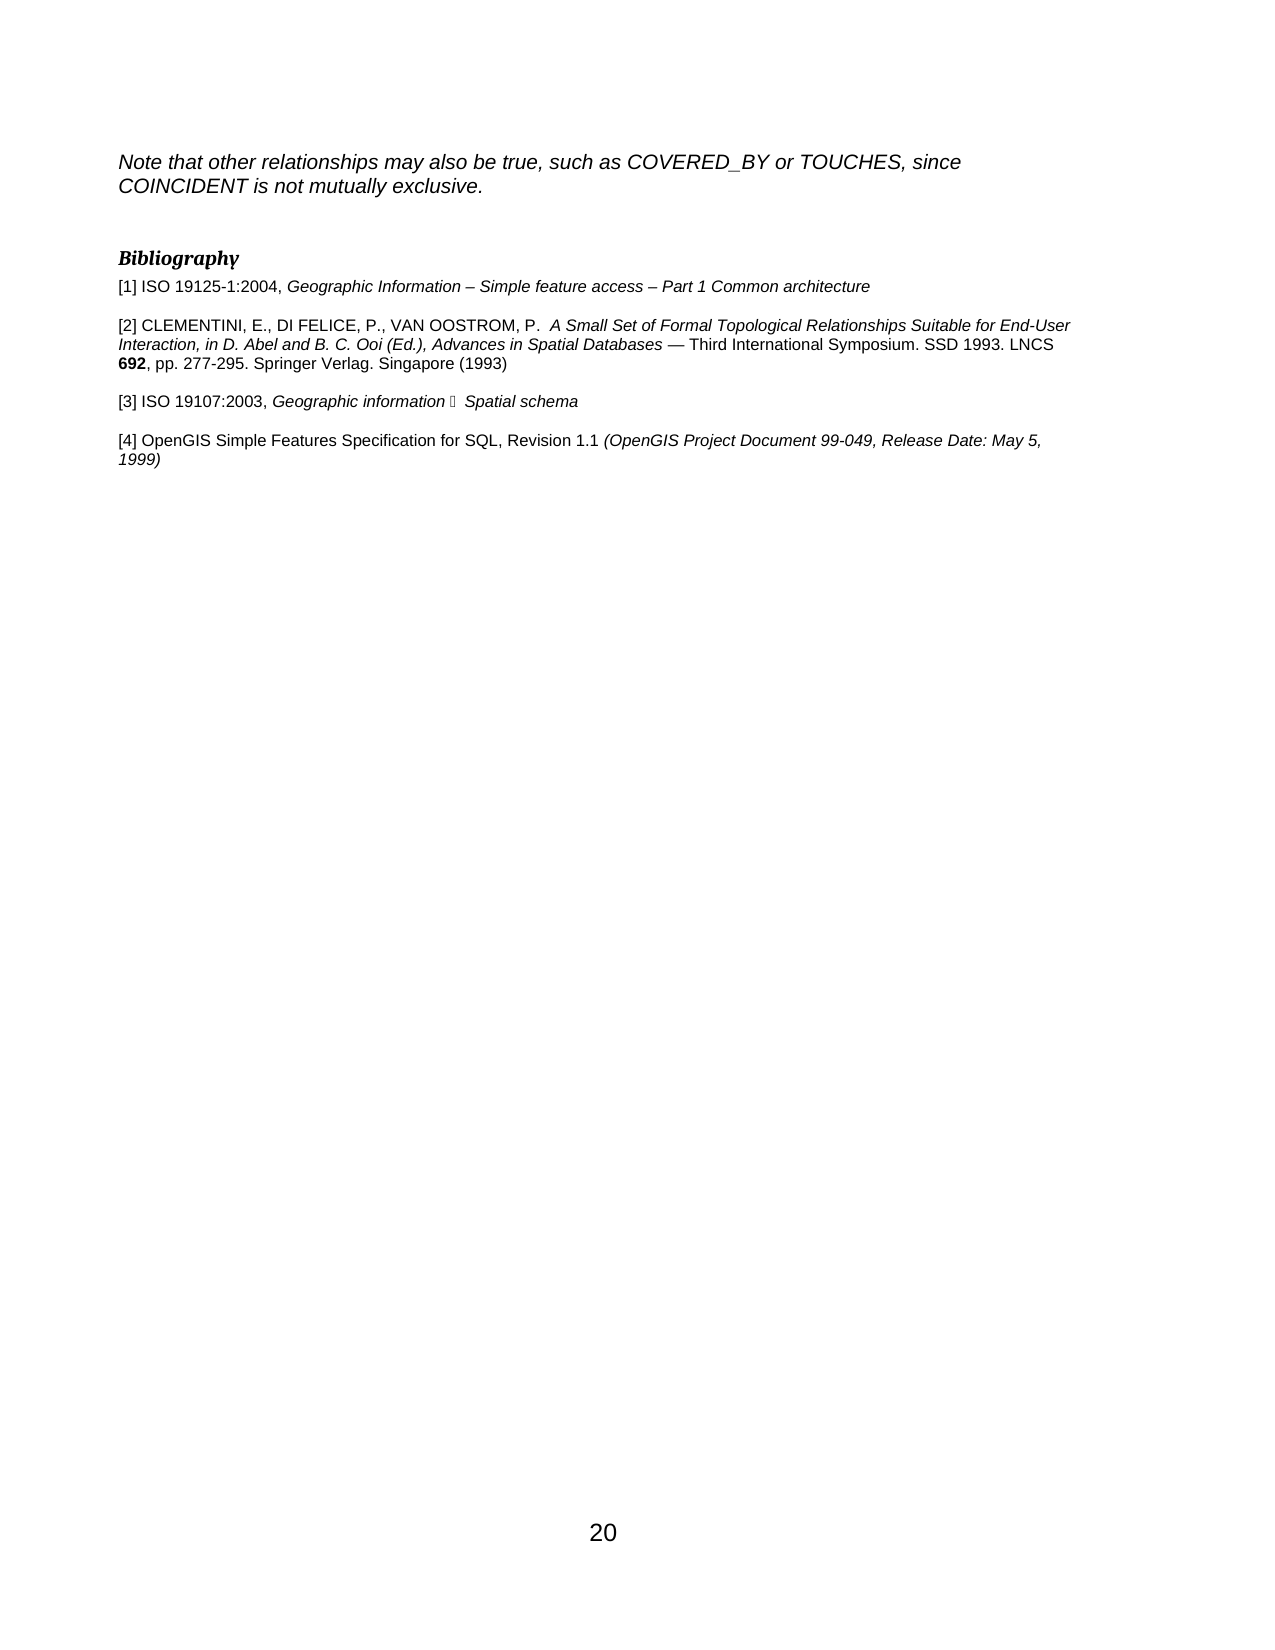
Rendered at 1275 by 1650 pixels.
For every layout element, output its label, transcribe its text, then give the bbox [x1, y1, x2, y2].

text [4] OpenGIS Simple Features Specification for SQL, Revision 1.1 (OpenGIS Project Document 99-049, Release Date: May 5, 1999) [118, 431, 1088, 469]
text [3] ISO 19107:2003, Geographic information Spatial schema [118, 392, 1088, 411]
text [2] CLEMENTINI, E., DI FELICE, P., VAN OOSTROM, P. A Small Set of Formal Topological Relationships Suitable for End-User Interaction, in D. Abel and B. C. Ooi (Ed.), Advances in Spatial Databases — Third International Symposium. SSD 1993. LNCS 692, pp. 277-295. Springer Verlag. Singapore (1993) [118, 315, 1088, 373]
text Bibliography [118, 247, 1088, 271]
text Note that other relationships may also be true, such as COVERED_BY or TOUCHES, since COINCIDENT is not mutually exclusive. [118, 150, 1088, 198]
text [1] ISO 19125-1:2004, Geographic Information – Simple feature access – Part 1 Common architecture [118, 277, 1088, 296]
